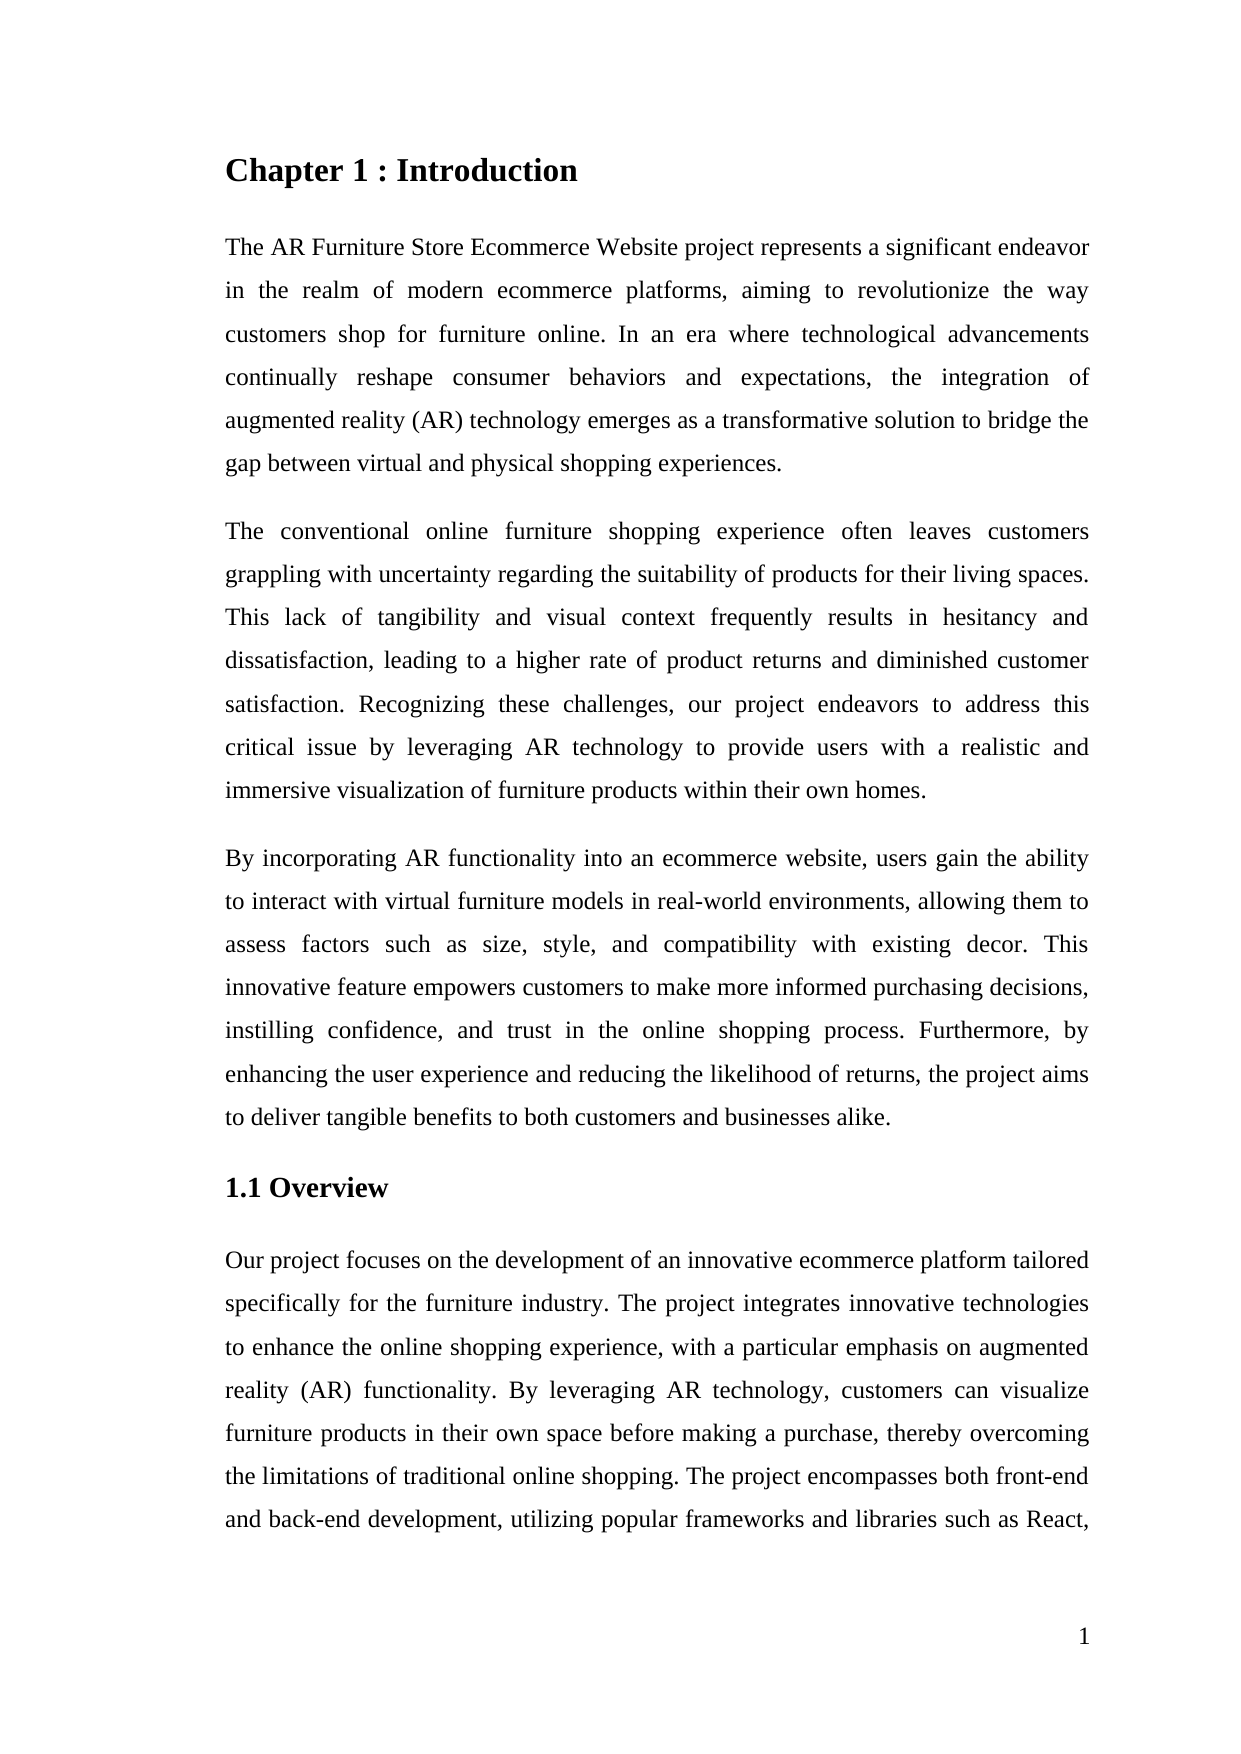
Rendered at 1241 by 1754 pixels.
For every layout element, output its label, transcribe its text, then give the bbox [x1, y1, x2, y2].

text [225, 1245, 1090, 1533]
text By incorporating AR functionality into an ecommerce website, users gain the ability to interact with virtual furniture models in real-world environments, allowing them to assess factors such as size, style, and compatibility with existing decor. This innovative feature empowers customers to make more informed purchasing decisions, instilling confidence, and trust in the online shopping process. Furthermore, by enhancing the user experience and reducing the likelihood of returns, the project aims to deliver tangible benefits to both customers and businesses alike. [225, 843, 1090, 1131]
text The conventional online furniture shopping experience often leaves customers grappling with uncertainty regarding the suitability of products for their living spaces. This lack of tangibility and visual context frequently results in hesitancy and dissatisfaction, leading to a higher rate of product returns and diminished customer satisfaction. Recognizing these challenges, our project endeavors to address this critical issue by leveraging AR technology to provide users with a realistic and immersive visualization of furniture products within their own homes. [225, 516, 1090, 804]
subtitle : Introduction [225, 150, 1090, 188]
text The AR Furniture Store Ecommerce Website project represents a significant endeavor in the realm of modern ecommerce platforms, aiming to revolutionize the way customers shop for furniture online. In an era where technological advancements continually reshape consumer behaviors and expectations, the integration of augmented reality (AR) technology emerges as a transformative solution to bridge the gap between virtual and physical shopping experiences. [225, 232, 1090, 477]
subtitle 1.1 Overview [225, 1170, 1090, 1203]
